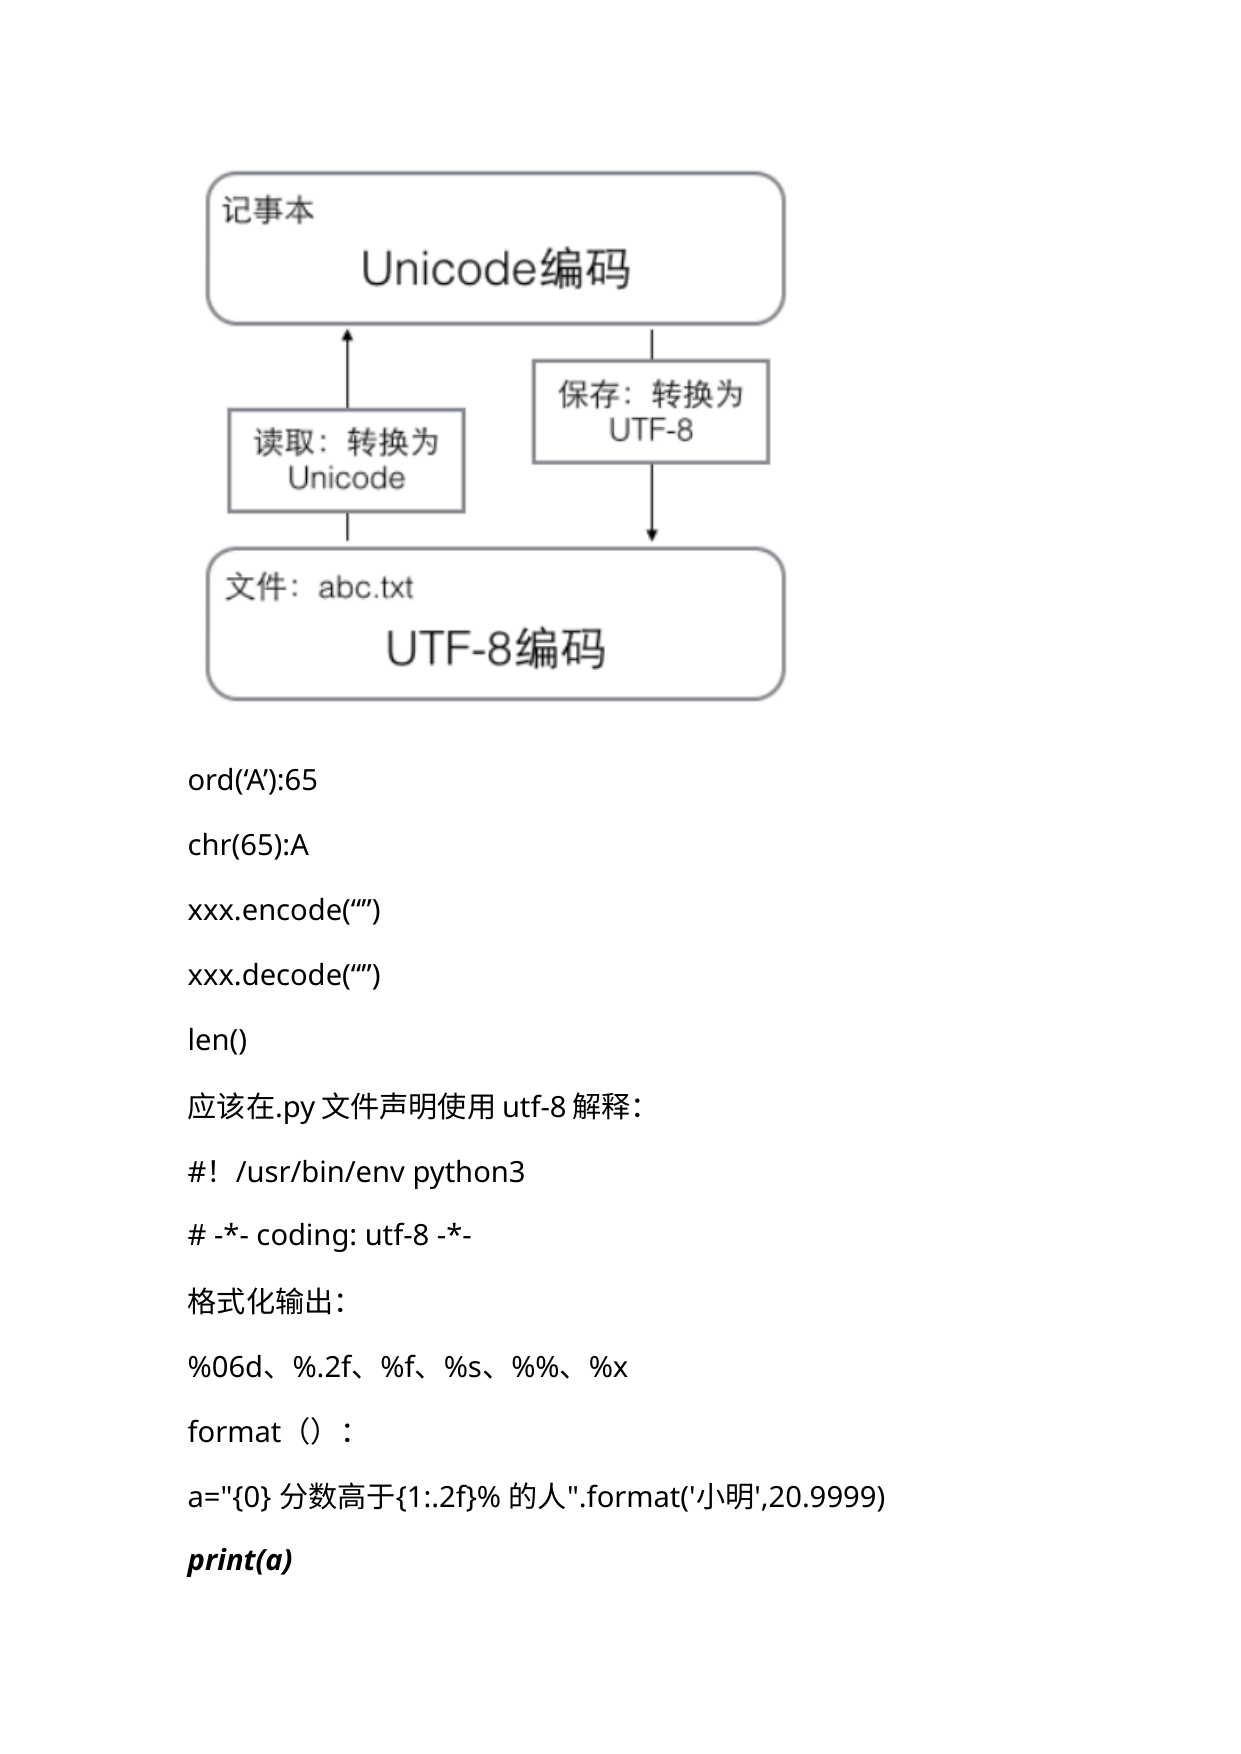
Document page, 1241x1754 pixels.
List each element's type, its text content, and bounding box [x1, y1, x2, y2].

text # -*- coding: utf-8 -*- [187, 1202, 1053, 1267]
text print(a) [187, 1527, 1053, 1592]
text len() [187, 1007, 1053, 1072]
text xxx.encode(“”) [187, 877, 1053, 942]
text %06d、%.2f、%f、%s、%%、%x [187, 1332, 1053, 1397]
text 格式化输出： [187, 1267, 1053, 1332]
text xxx.decode(“”) [187, 942, 1053, 1007]
text format（）： a="{0} 分数高于{1:.2f}% 的人".format('小明',20.9999) [187, 1397, 1053, 1527]
text #！/usr/bin/env python3 [187, 1137, 1053, 1202]
text ord(‘A’):65 [187, 747, 1053, 812]
text 应该在.py文件声明使用utf-8解释： [187, 1072, 1053, 1137]
text chr(65):A [187, 812, 1053, 877]
picture [187, 162, 813, 717]
